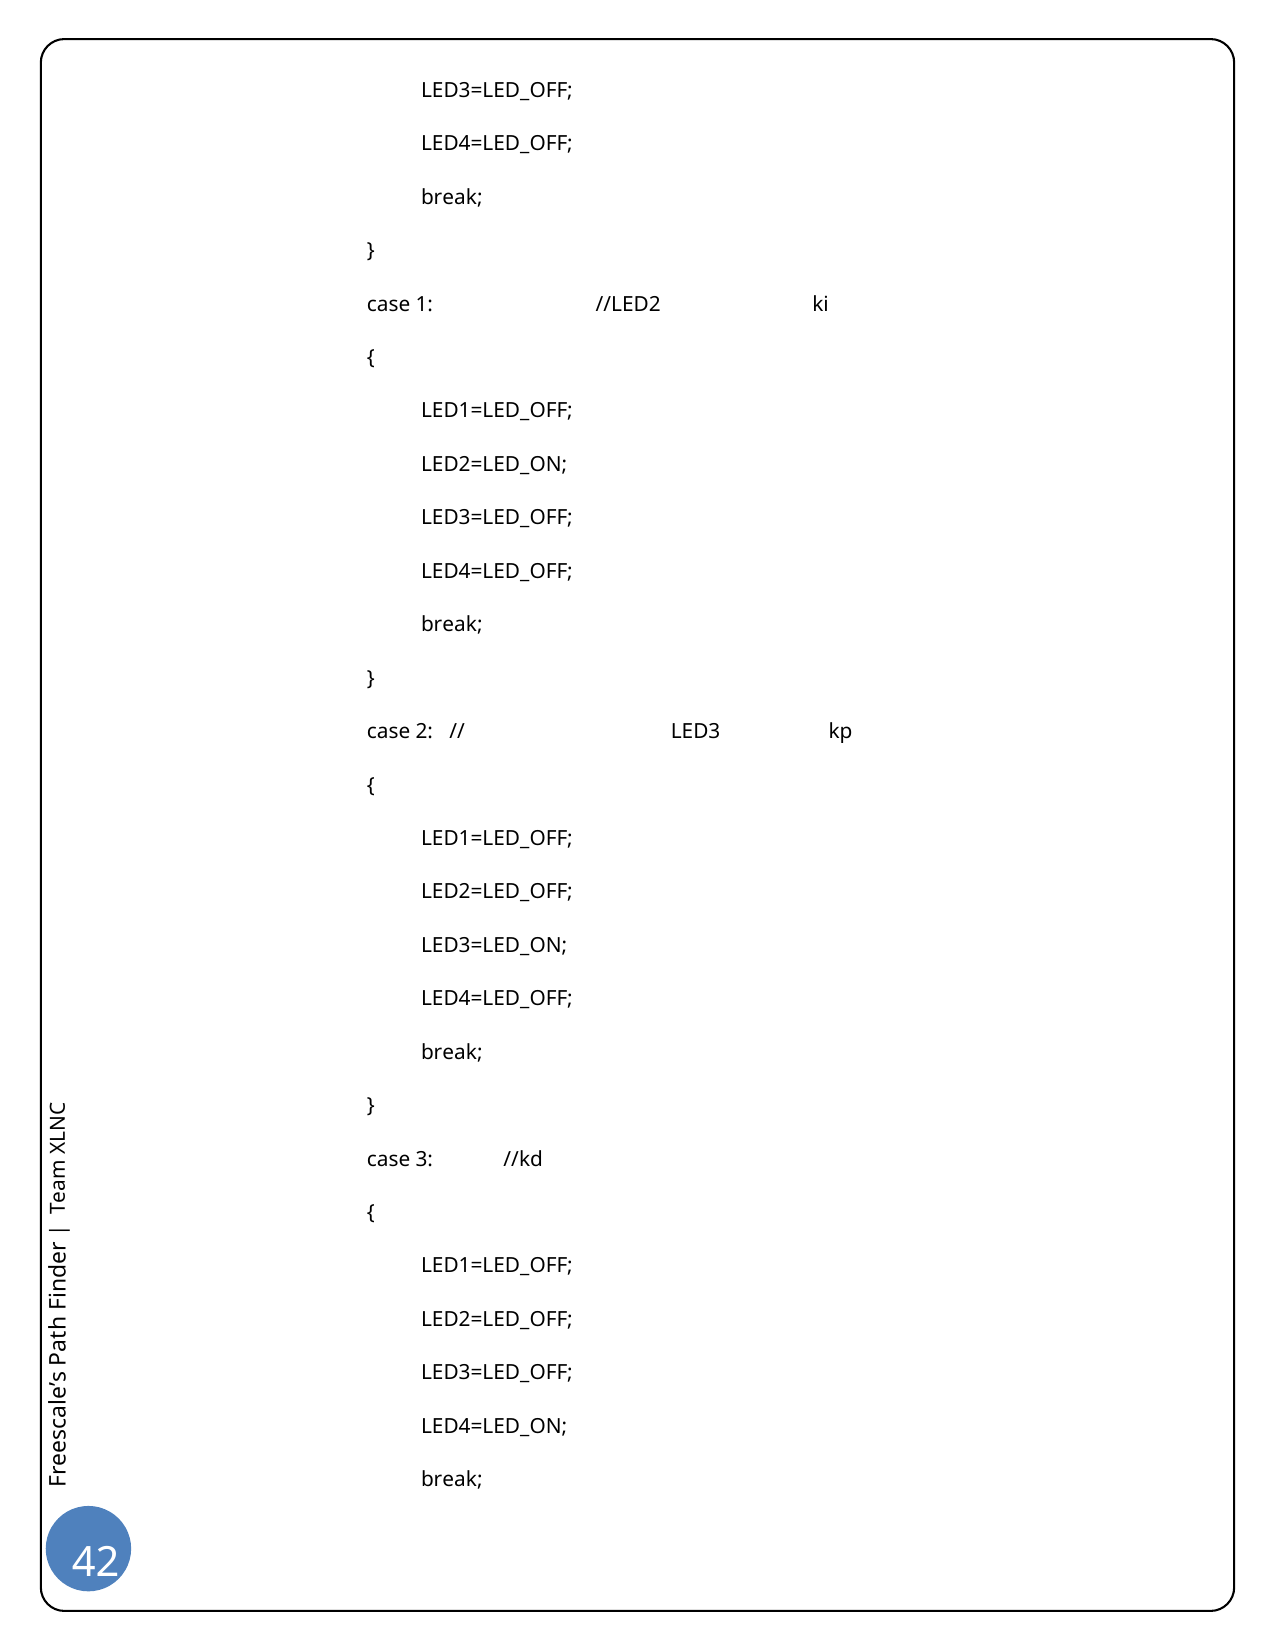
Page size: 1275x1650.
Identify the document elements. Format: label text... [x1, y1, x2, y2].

text LED1=LED_OFF; [150, 1251, 1153, 1279]
text LED3=LED_OFF; [150, 1357, 1153, 1386]
text case 2: // LED3 kp [150, 716, 1153, 745]
text LED1=LED_OFF; [150, 396, 1153, 424]
text LED1=LED_OFF; [150, 823, 1153, 852]
text break; [150, 182, 1153, 210]
text break; [150, 1464, 1153, 1493]
text { [150, 342, 1153, 371]
text case 1: //LED2 ki [150, 289, 1153, 317]
text { [150, 1197, 1153, 1226]
text { [150, 770, 1153, 798]
text break; [150, 1037, 1153, 1065]
text case 3: //kd [150, 1144, 1153, 1172]
text LED4=LED_OFF; [150, 983, 1153, 1012]
text LED3=LED_OFF; [150, 502, 1153, 531]
text } [150, 235, 1153, 264]
text LED3=LED_ON; [150, 930, 1153, 958]
text break; [150, 609, 1153, 638]
text } [150, 663, 1153, 691]
text LED2=LED_OFF; [150, 877, 1153, 905]
text LED4=LED_OFF; [150, 128, 1153, 157]
text LED4=LED_ON; [150, 1411, 1153, 1439]
text LED3=LED_OFF; [150, 75, 1153, 103]
text } [150, 1090, 1153, 1119]
text LED2=LED_OFF; [150, 1304, 1153, 1332]
text LED2=LED_ON; [150, 449, 1153, 477]
text LED4=LED_OFF; [150, 556, 1153, 584]
